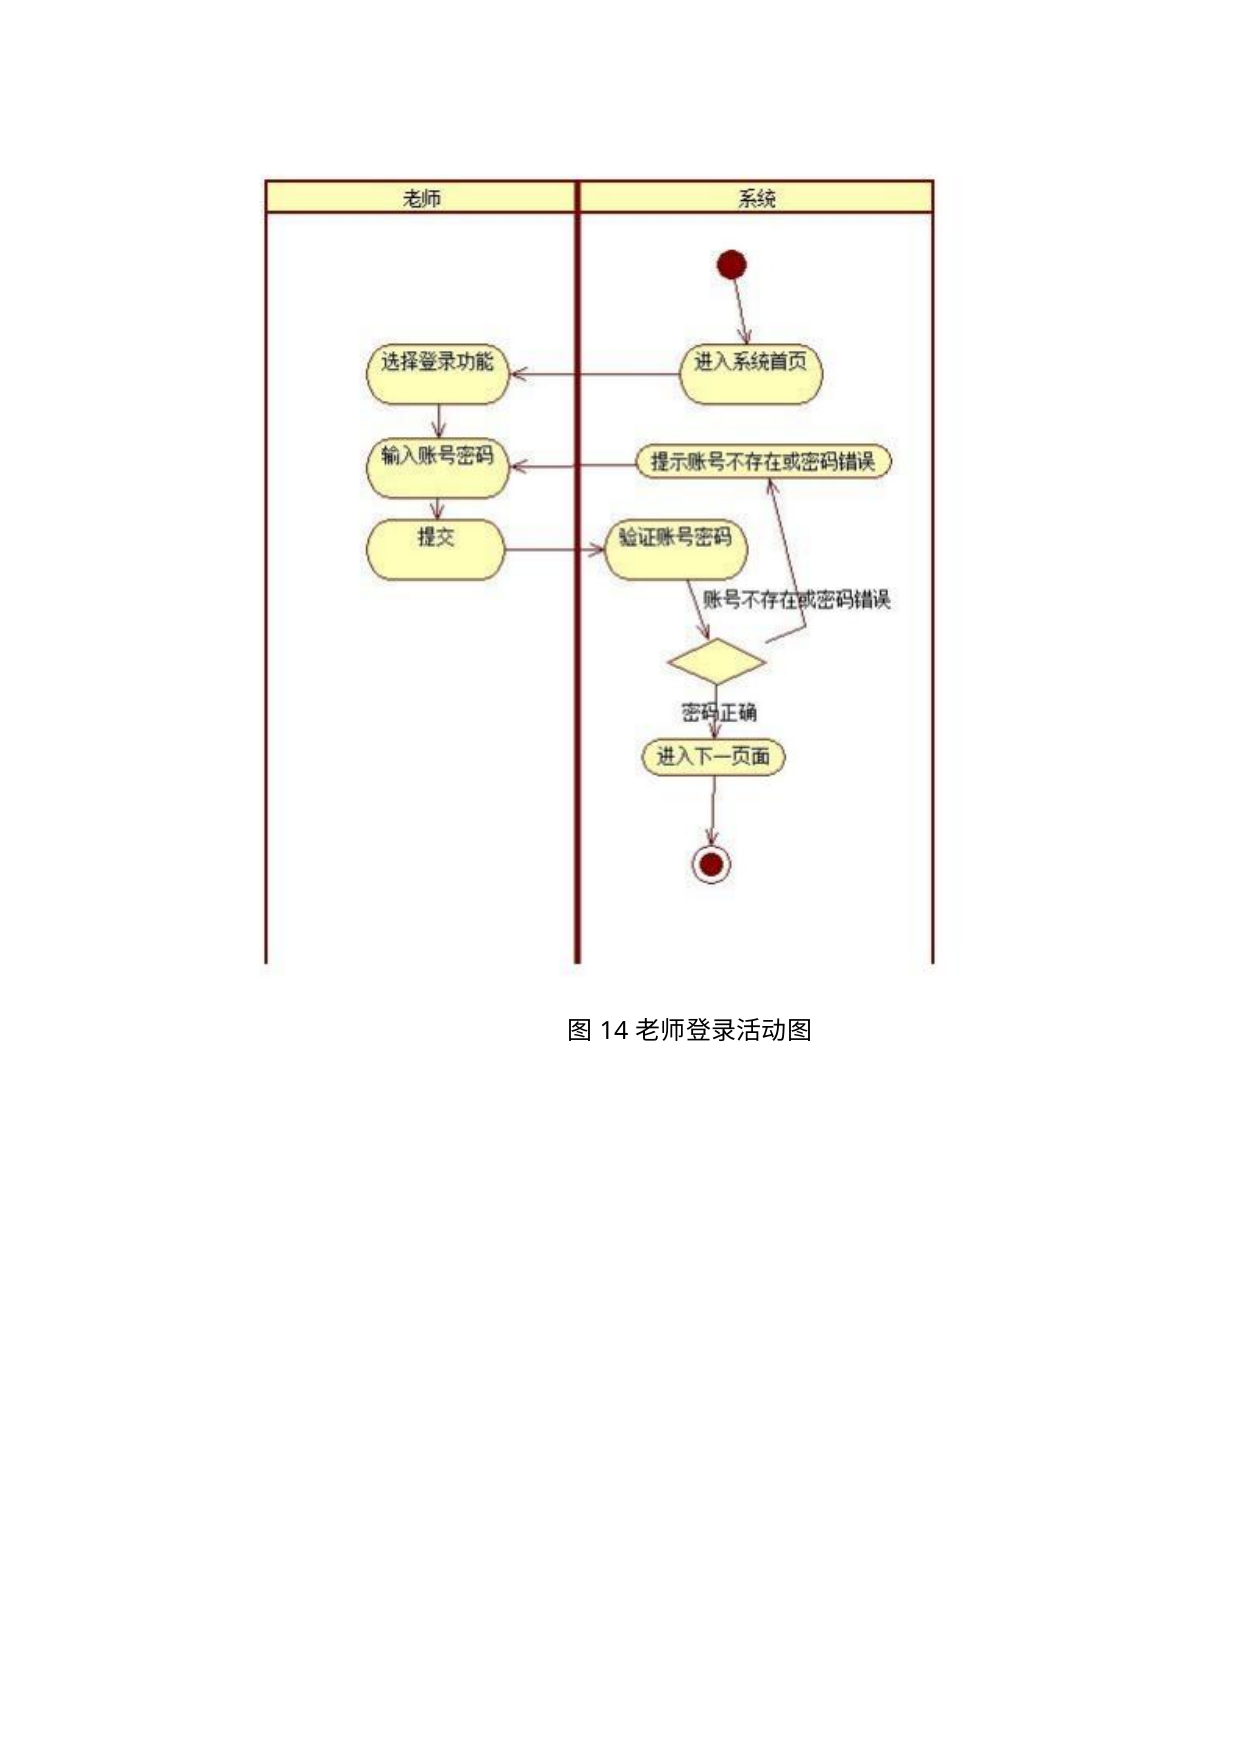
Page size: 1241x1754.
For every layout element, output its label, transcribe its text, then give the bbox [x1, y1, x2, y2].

picture [236, 151, 966, 994]
text 图 14 老师登录活动图 [516, 1013, 1054, 1047]
